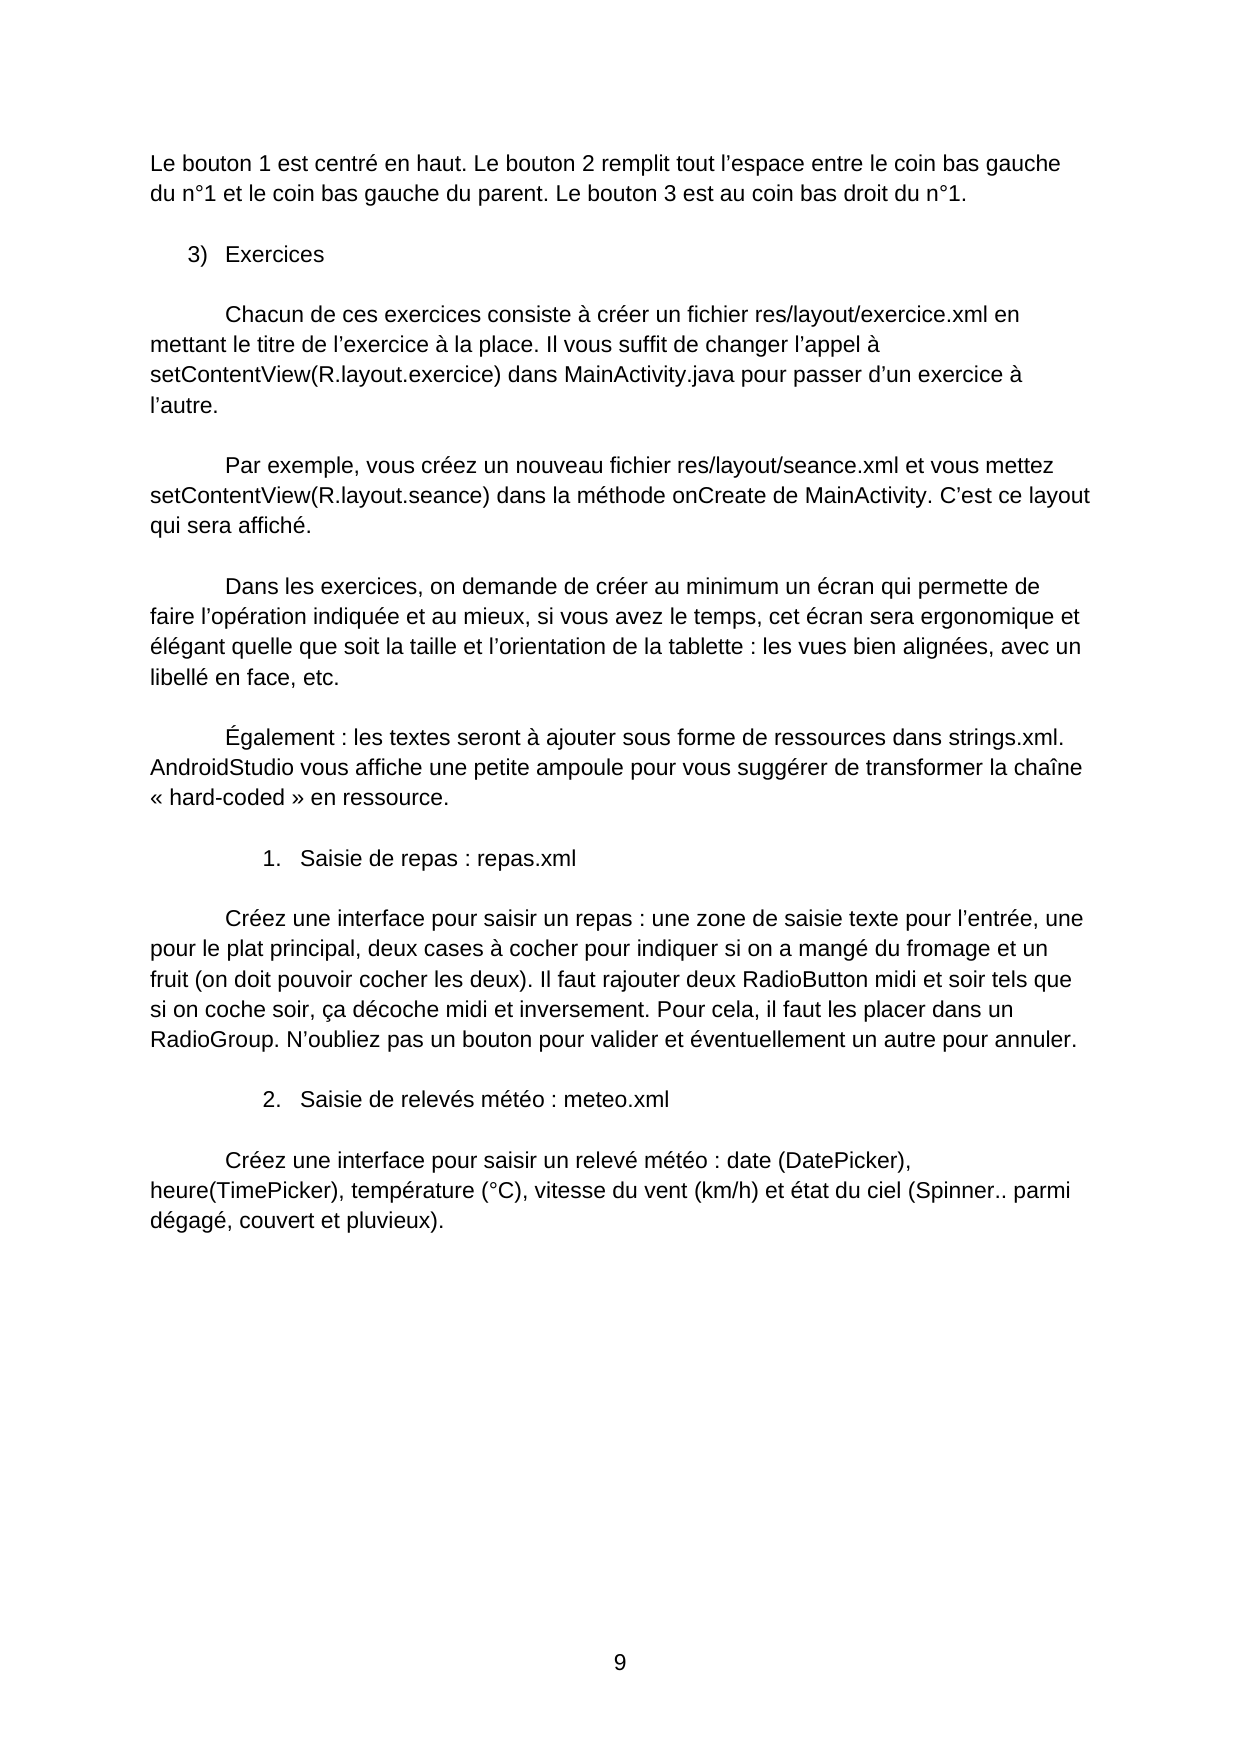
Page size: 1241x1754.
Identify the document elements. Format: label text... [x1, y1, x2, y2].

text Dans les exercices, on demande de créer au minimum un écran qui permette de faire l’opération indiquée et au mieux, si vous avez le temps, cet écran sera ergonomique et élégant quelle que soit la taille et l’orientation de la tablette : les vues bien alignées, avec un libellé en face, etc. [150, 573, 1090, 690]
text Chacun de ces exercices consiste à créer un fichier res/layout/exercice.xml en mettant le titre de l’exercice à la place. Il vous suffit de changer l’appel à setContentView(R.layout.exercice) dans MainActivity.java pour passer d’un exercice à l’autre. [150, 301, 1090, 418]
text Également : les textes seront à ajouter sous forme de ressources dans strings.xml. AndroidStudio vous affiche une petite ampoule pour vous suggérer de transformer la chaîne « hard-coded » en ressource. [150, 724, 1090, 811]
text Créez une interface pour saisir un relevé météo : date (DatePicker), heure(TimePicker), température (°C), vitesse du vent (km/h) et état du ciel (Spinner.. parmi dégagé, couvert et pluvieux). [150, 1147, 1090, 1234]
list Saisie de repas : repas.xml [262, 845, 1090, 871]
text Par exemple, vous créez un nouveau fichier res/layout/seance.xml et vous mettez setContentView(R.layout.seance) dans la méthode onCreate de MainActivity. C’est ce layout qui sera affiché. [150, 452, 1090, 539]
text Le bouton 1 est centré en haut. Le bouton 2 remplit tout l’espace entre le coin bas gauche du n°1 et le coin bas gauche du parent. Le bouton 3 est au coin bas droit du n°1. [150, 150, 1090, 207]
text Créez une interface pour saisir un repas : une zone de saisie texte pour l’entrée, une pour le plat principal, deux cases à cocher pour indiquer si on a mangé du fromage et un fruit (on doit pouvoir cocher les deux). Il faut rajouter deux RadioButton midi et soir tels que si on coche soir, ça décoche midi et inversement. Pour cela, il faut les placer dans un RadioGroup. N’oubliez pas un bouton pour valider et éventuellement un autre pour annuler. [150, 905, 1090, 1052]
list Saisie de relevés météo : meteo.xml [262, 1086, 1090, 1113]
list Exercices [187, 241, 1090, 267]
